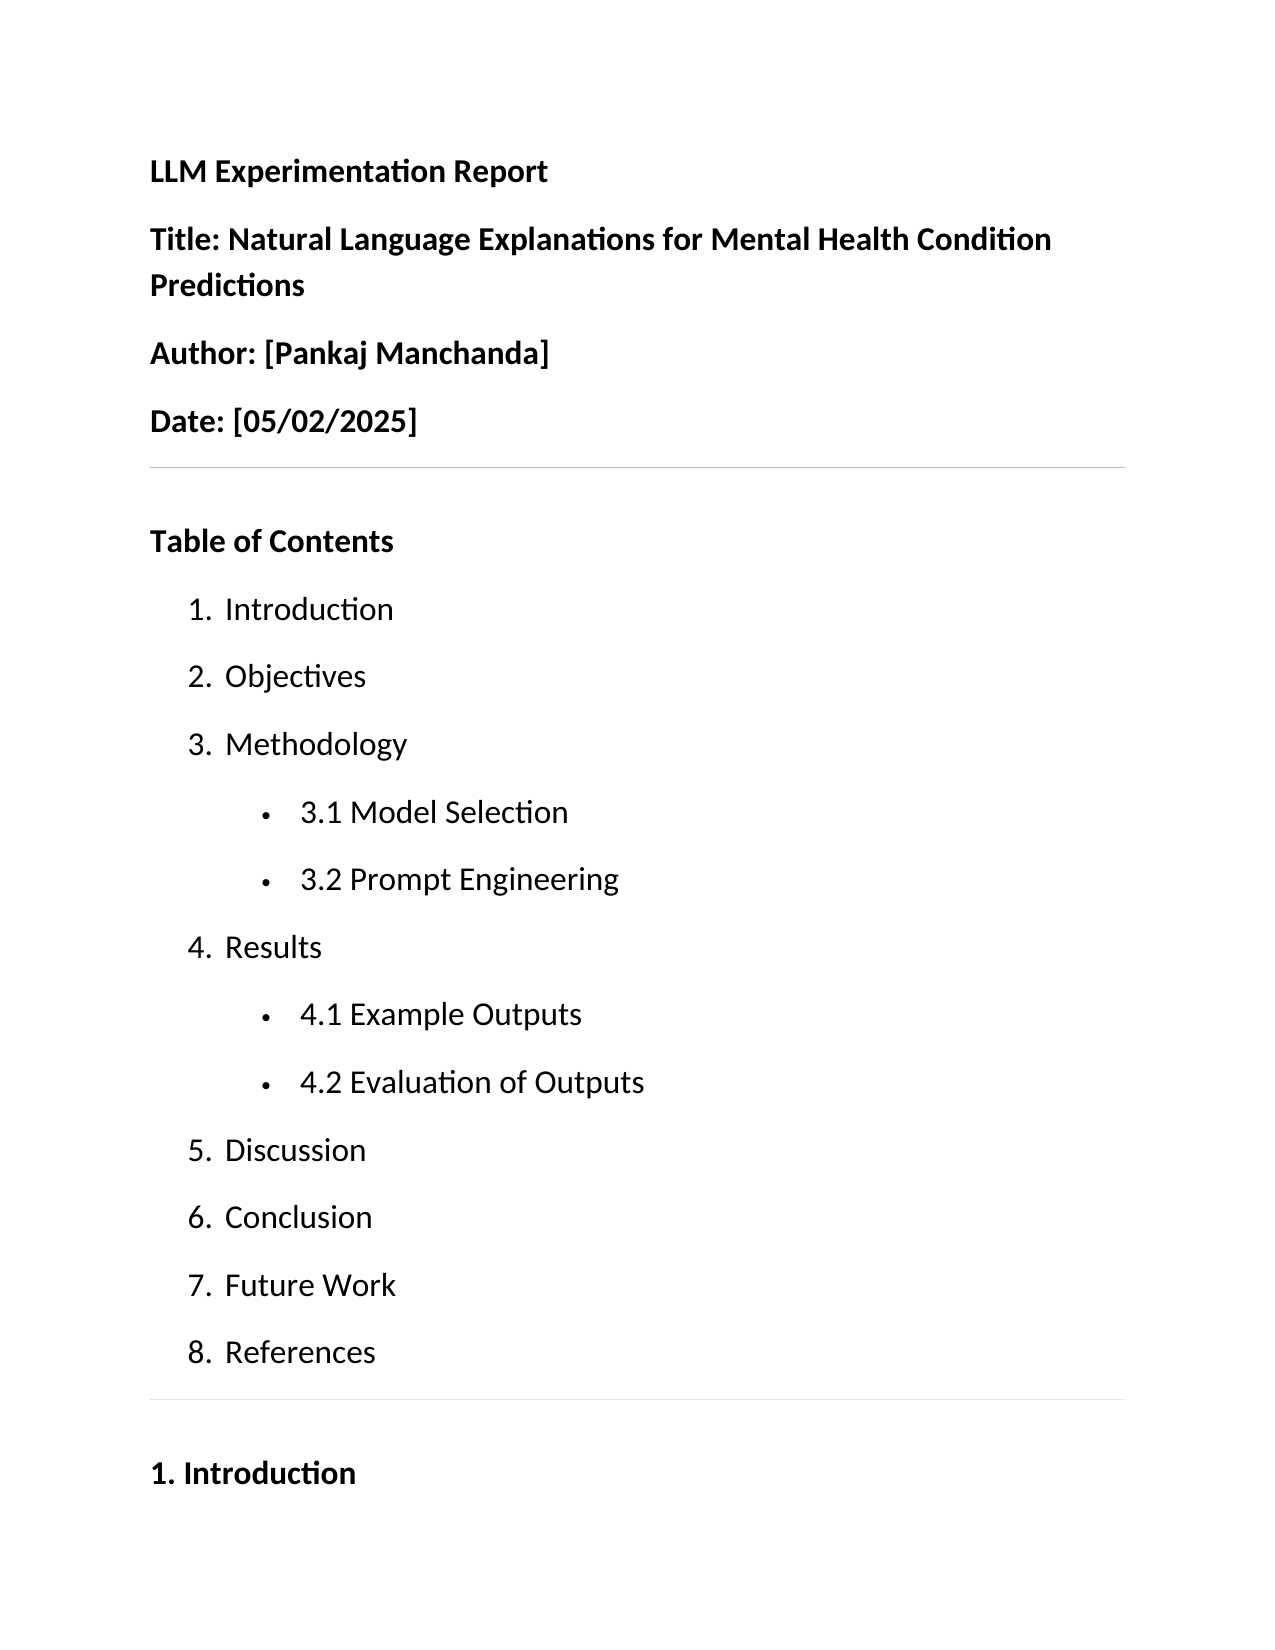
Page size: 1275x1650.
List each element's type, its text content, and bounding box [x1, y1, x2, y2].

list Objectives [187, 655, 1125, 696]
list Methodology [187, 723, 1125, 764]
list Results [187, 926, 1125, 967]
list 3.1 Model Selection [262, 791, 1125, 831]
list 4.1 Example Outputs [262, 993, 1125, 1034]
text Author: [Pankaj Manchanda] [150, 332, 1125, 373]
text Date: [05/02/2025] [150, 399, 1125, 440]
text Title: Natural Language Explanations for Mental Health Condition Predictions [150, 218, 1125, 305]
list Introduction [187, 588, 1125, 628]
list Conclusion [187, 1196, 1125, 1237]
list References [187, 1331, 1125, 1372]
list Discussion [187, 1129, 1125, 1169]
text Table of Contents [150, 520, 1125, 561]
text LLM Experimentation Report [150, 150, 1125, 191]
list Future Work [187, 1264, 1125, 1304]
text 1. Introduction [150, 1452, 1125, 1493]
list 3.2 Prompt Engineering [262, 858, 1125, 899]
list 4.2 Evaluation of Outputs [262, 1061, 1125, 1102]
